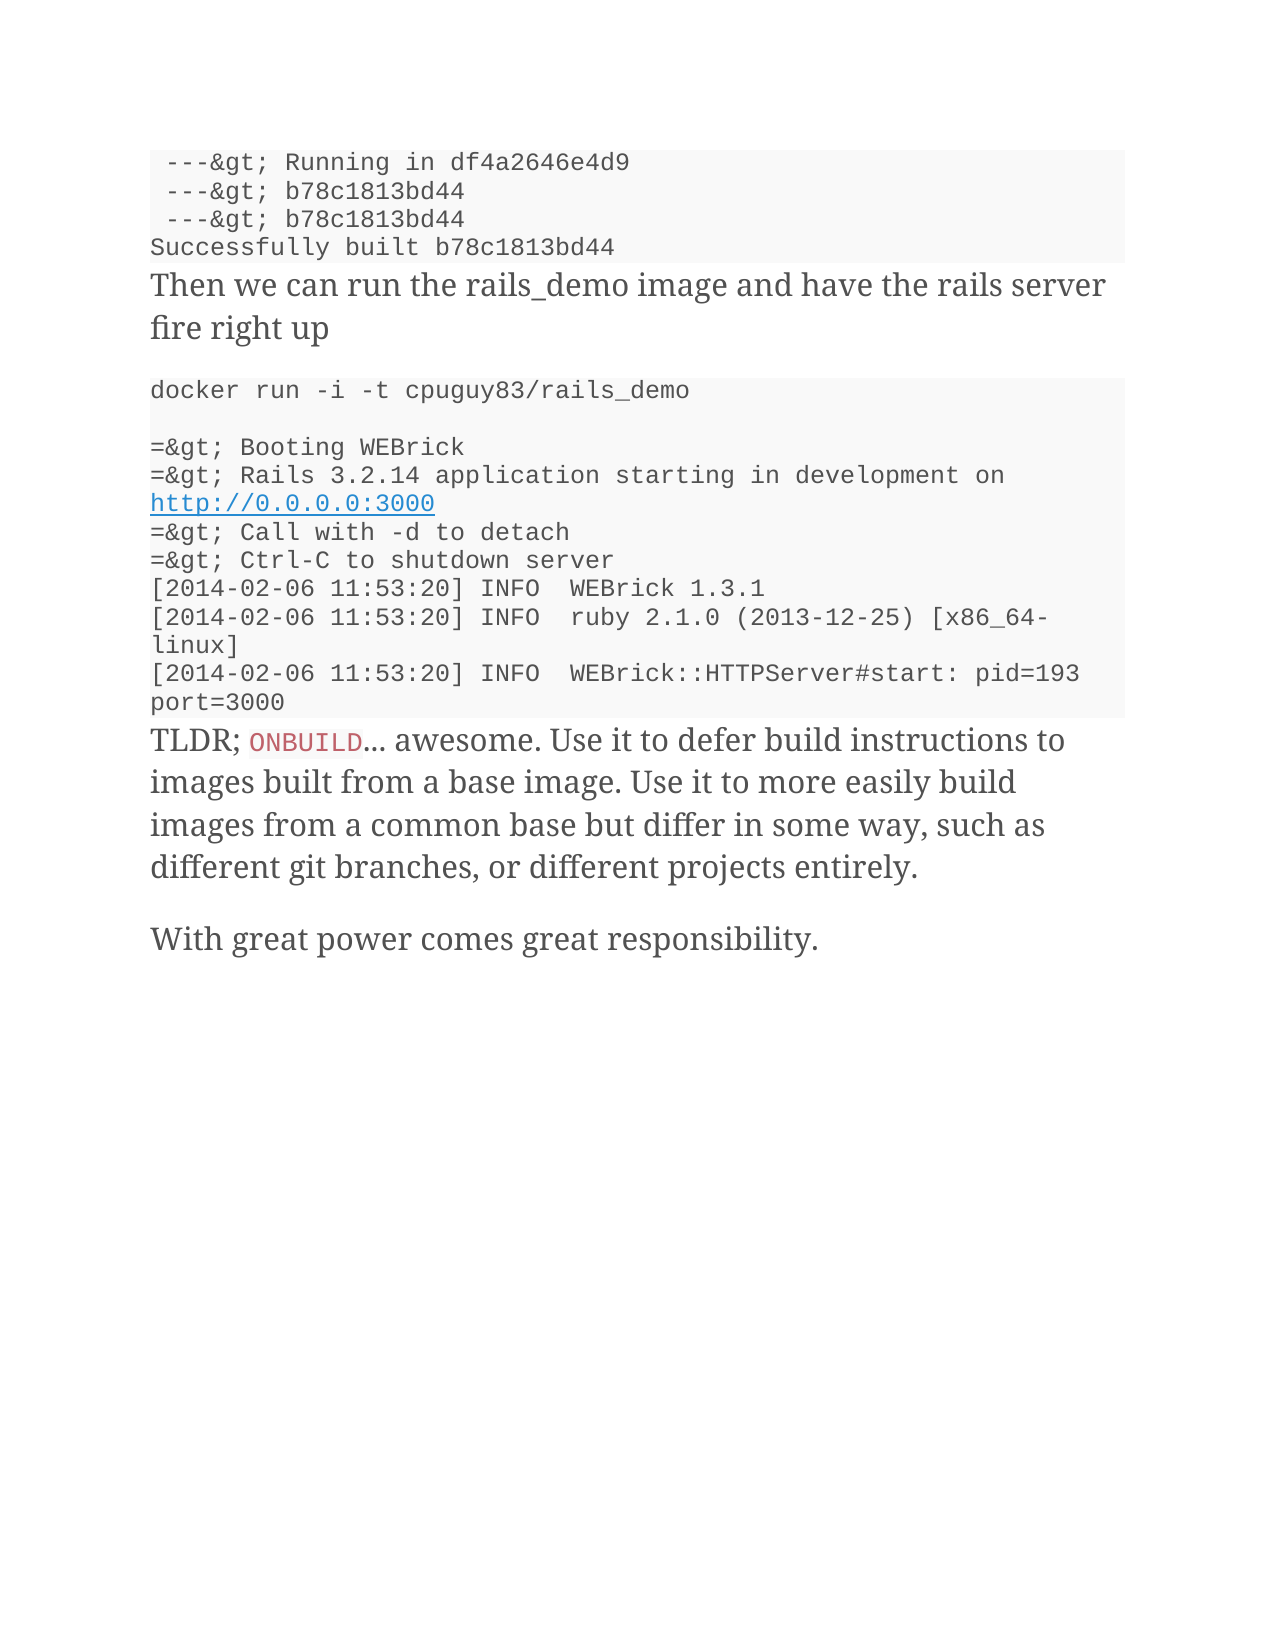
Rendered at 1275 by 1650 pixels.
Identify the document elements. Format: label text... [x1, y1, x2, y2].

text Then we can run the rails_demo image and have the rails server fire right up [150, 263, 1125, 348]
text docker run -i -t cpuguy83/rails_demo [150, 378, 1125, 406]
text TLDR; ONBUILD... awesome. Use it to defer build instructions to images built from a base image. Use it to more easily build images from a common base but differ in some way, such as different git branches, or different projects entirely. [150, 718, 1125, 888]
text With great power comes great responsibility. [150, 917, 1125, 960]
text =&gt; Ctrl-C to shutdown server [150, 548, 1125, 576]
text [2014-02-06 11:53:20] INFO ruby 2.1.0 (2013-12-25) [x86_64-linux] [150, 604, 1125, 661]
text ---&gt; b78c1813bd44 [150, 178, 1125, 207]
text =&gt; Booting WEBrick [150, 434, 1125, 463]
text =&gt; Rails 3.2.14 application starting in development on http://0.0.0.0:3000 [150, 463, 1125, 519]
text [2014-02-06 11:53:20] INFO WEBrick::HTTPServer#start: pid=193 port=3000 [150, 661, 1125, 718]
text Successfully built b78c1813bd44 [150, 235, 1125, 263]
text [2014-02-06 11:53:20] INFO WEBrick 1.3.1 [150, 576, 1125, 604]
text ---&gt; Running in df4a2646e4d9 [150, 150, 1125, 178]
text =&gt; Call with -d to detach [150, 519, 1125, 548]
text ---&gt; b78c1813bd44 [150, 207, 1125, 235]
